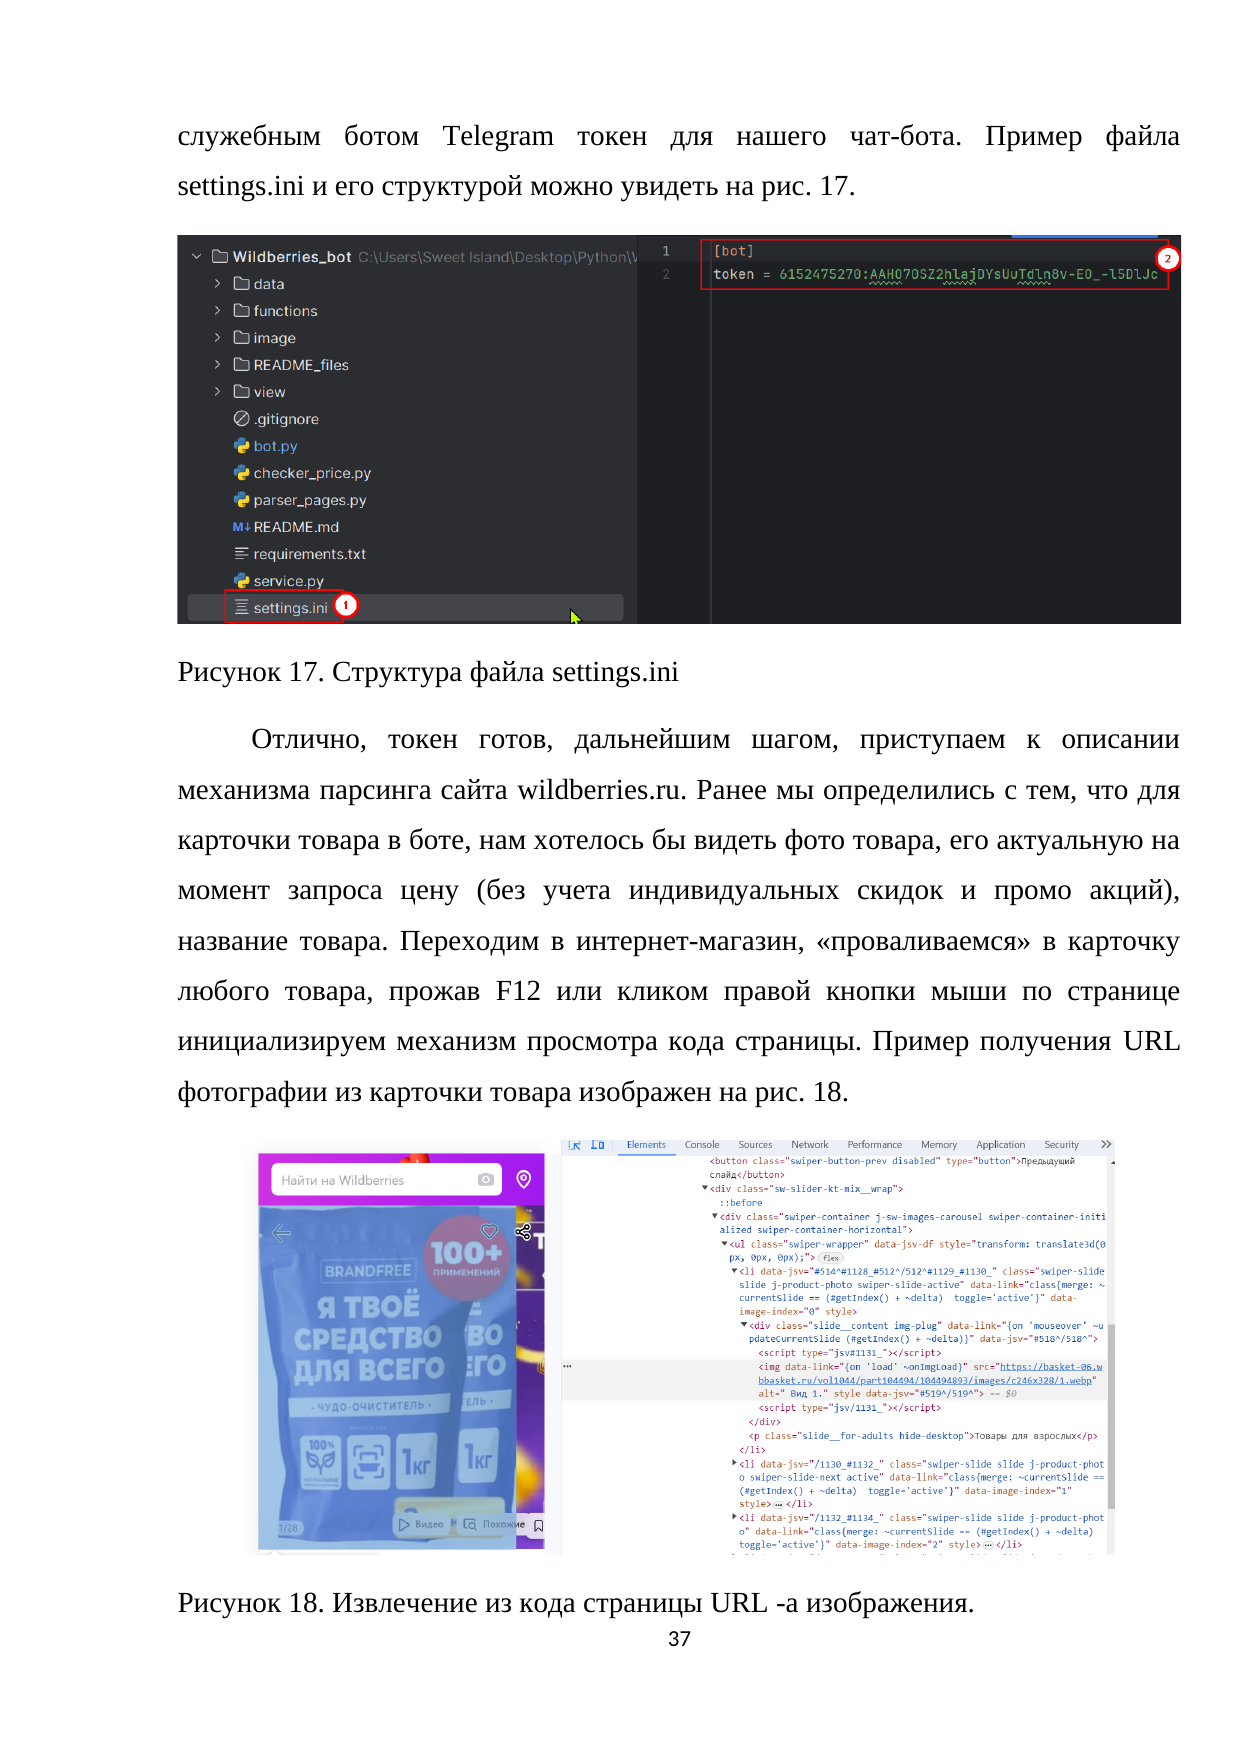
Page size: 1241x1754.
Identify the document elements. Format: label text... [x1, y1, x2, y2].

picture [177, 235, 1182, 624]
text Отлично, токен готов, дальнейшим шагом, приступаем к описании механизма парсинга сайта wildberries.ru. Ранее мы определились с тем, что для карточки товара в боте, нам хотелось бы видеть фото товара, его актуальную на момент запроса цену (без учета индивидуальных скидок и промо акций), название товара. Переходим в интернет-магазин, «проваливаемся» в карточку любого товара, прожав F12 или кликом правой кнопки мыши по странице инициализируем механизм просмотра кода страницы. Пример получения URL фотографии из карточки товара изображен на рис. 18. [177, 722, 1181, 1107]
picture [243, 1140, 1115, 1555]
text Рисунок 17. Структура файла settings.ini [177, 654, 1181, 688]
text Рисунок 18. Извлечение из кода страницы URL -а изображения. [177, 1586, 1181, 1619]
